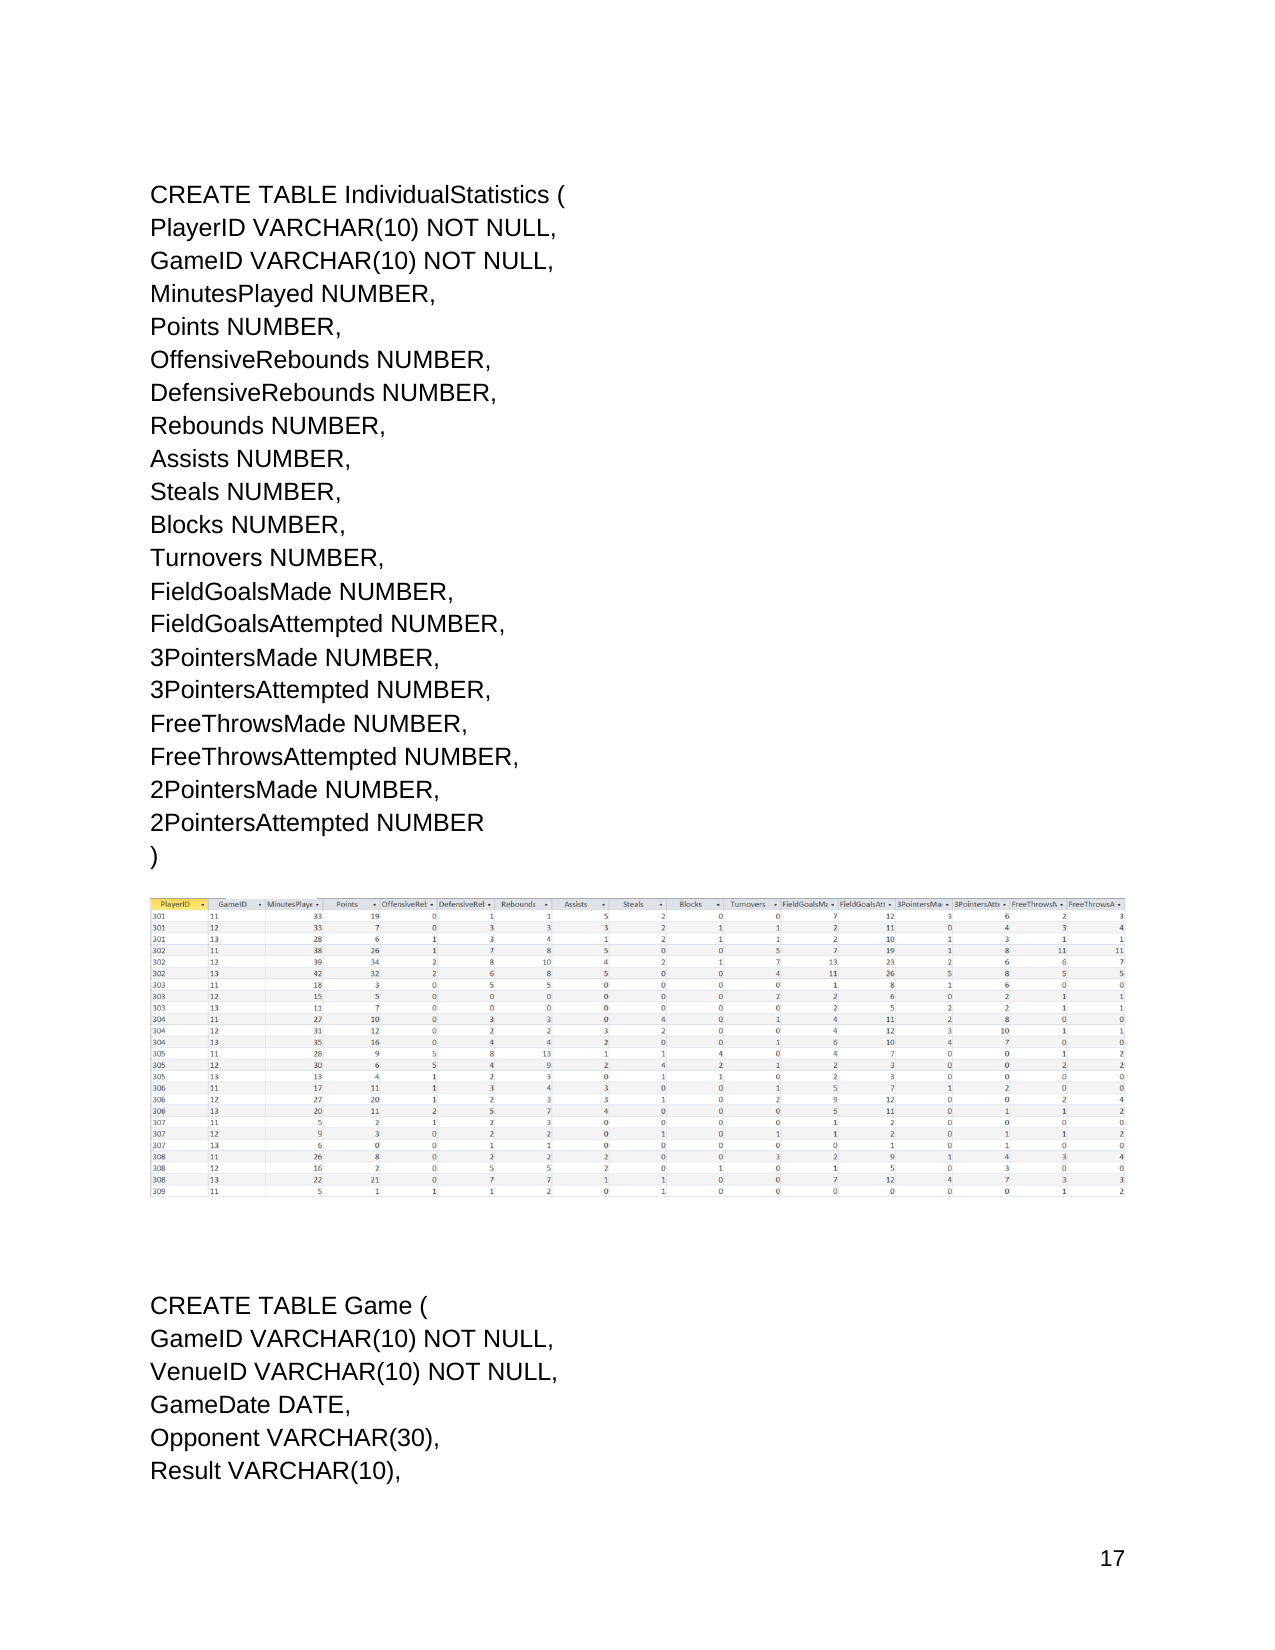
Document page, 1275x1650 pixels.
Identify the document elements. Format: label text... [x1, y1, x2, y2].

text PlayerID VARCHAR(10) NOT NULL, [150, 213, 1125, 242]
text Assists NUMBER, [150, 444, 1125, 473]
text 3PointersAttempted NUMBER, [150, 676, 1125, 704]
text 2PointersAttempted NUMBER [150, 808, 1125, 836]
text FreeThrowsAttempted NUMBER, [150, 742, 1125, 770]
text DefensiveRebounds NUMBER, [150, 378, 1125, 407]
text ) [150, 841, 1125, 869]
text GameID VARCHAR(10) NOT NULL, [150, 246, 1125, 275]
text GameID VARCHAR(10) NOT NULL, [150, 1324, 1125, 1353]
text GameDate DATE, [150, 1390, 1125, 1419]
text 2PointersMade NUMBER, [150, 774, 1125, 803]
text Opponent VARCHAR(30), [150, 1423, 1125, 1452]
text MinutesPlayed NUMBER, [150, 279, 1125, 308]
picture [150, 898, 1125, 1197]
text Steals NUMBER, [150, 477, 1125, 506]
text FieldGoalsMade NUMBER, [150, 576, 1125, 605]
text Turnovers NUMBER, [150, 543, 1125, 572]
text VenueID VARCHAR(10) NOT NULL, [150, 1357, 1125, 1386]
text CREATE TABLE Game ( [150, 1291, 1125, 1320]
text CREATE TABLE IndividualStatistics ( [150, 180, 1125, 209]
text 3PointersMade NUMBER, [150, 642, 1125, 671]
text Blocks NUMBER, [150, 510, 1125, 539]
text Points NUMBER, [150, 312, 1125, 341]
text Result VARCHAR(10), [150, 1456, 1125, 1485]
text Rebounds NUMBER, [150, 411, 1125, 440]
text FieldGoalsAttempted NUMBER, [150, 609, 1125, 638]
text OffensiveRebounds NUMBER, [150, 345, 1125, 374]
text FreeThrowsMade NUMBER, [150, 708, 1125, 737]
